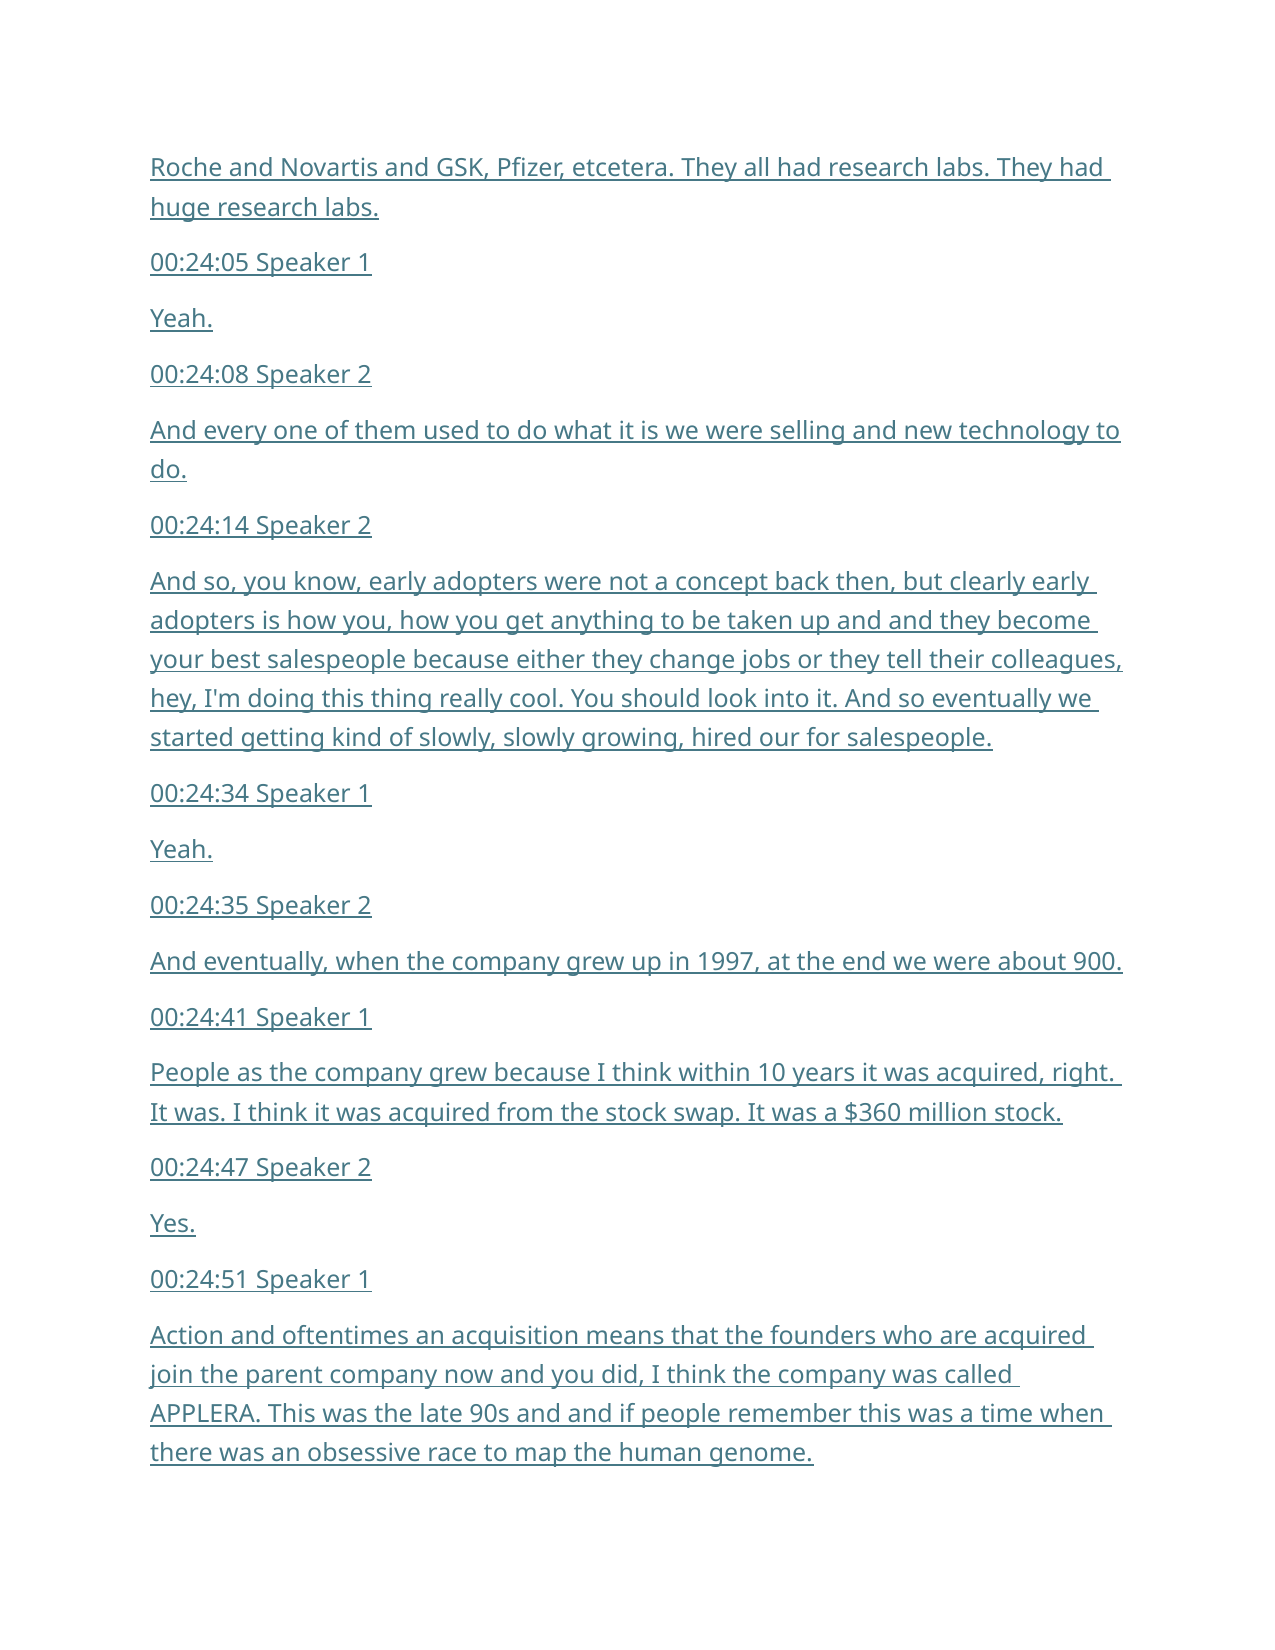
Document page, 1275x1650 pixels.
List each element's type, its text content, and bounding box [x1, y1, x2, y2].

text 00:24:35 Speaker 2 [150, 887, 1125, 922]
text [150, 150, 1125, 223]
text 00:24:34 Speaker 1 [150, 776, 1125, 810]
text And so, you know, early adopters were not a concept back then, but clearly early adopters is how you, how you get anything to be taken up and and they become your best salespeople because either they change jobs or they tell their colleagues, hey, I'm doing this thing really cool. You should look into it. And so eventually we started getting kind of slowly, slowly growing, hired our for salespeople. [150, 563, 1125, 754]
text Yeah. [150, 832, 1125, 866]
text Yeah. [150, 301, 1125, 335]
text 00:24:08 Speaker 2 [150, 357, 1125, 391]
text And eventually, when the company grew up in 1997, at the end we were about 900. [150, 943, 1125, 977]
text 00:24:05 Speaker 1 [150, 245, 1125, 279]
text 00:24:14 Speaker 2 [150, 507, 1125, 542]
text Action and oftentimes an acquisition means that the founders who are acquired join the parent company now and you did, I think the company was called APPLERA. This was the late 90s and and if people remember this was a time when there was an obsessive race to map the human genome. [150, 1317, 1125, 1469]
text Yes. [150, 1206, 1125, 1240]
text And every one of them used to do what it is we were selling and new technology to do. [150, 412, 1125, 486]
text 00:24:41 Speaker 1 [150, 999, 1125, 1033]
text 00:24:51 Speaker 1 [150, 1262, 1125, 1296]
text 00:24:47 Speaker 2 [150, 1150, 1125, 1184]
text People as the company grew because I think within 10 years it was acquired, right. It was. I think it was acquired from the stock swap. It was a $360 million stock. [150, 1055, 1125, 1128]
